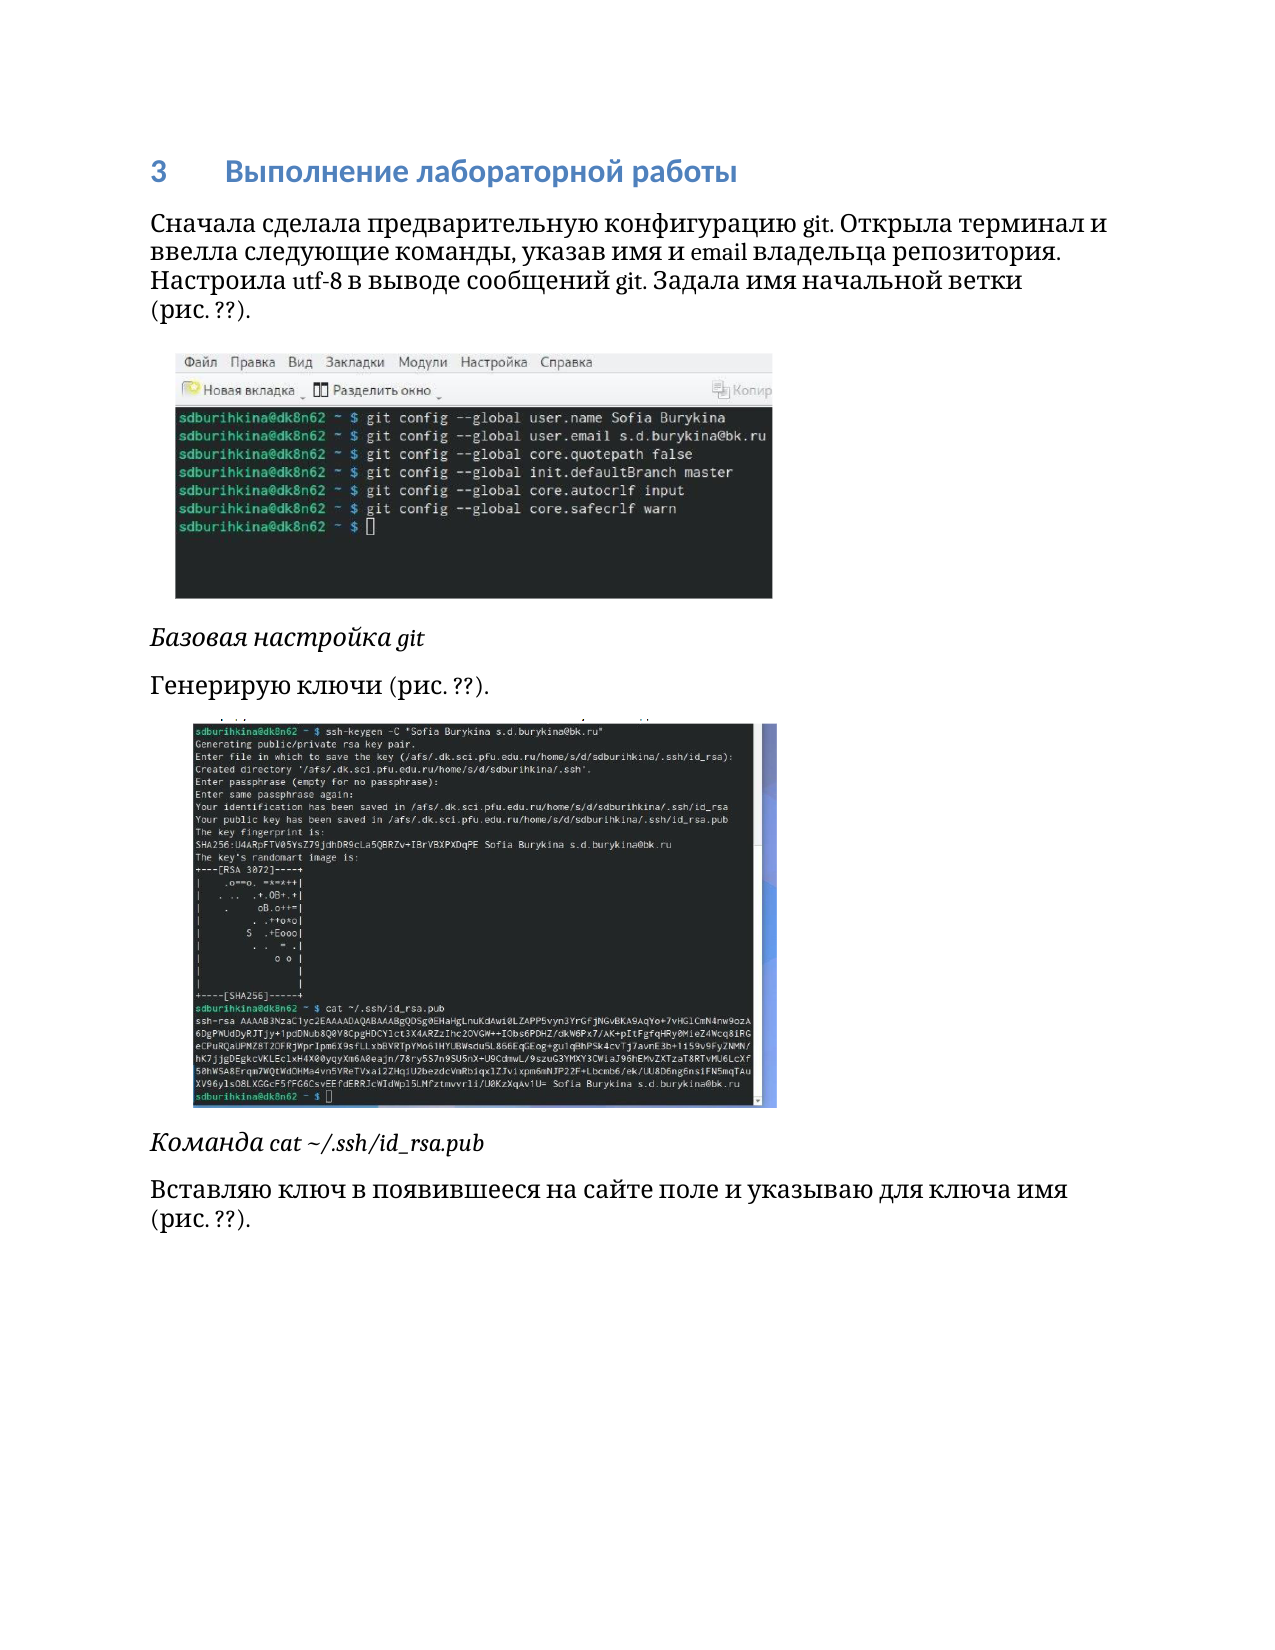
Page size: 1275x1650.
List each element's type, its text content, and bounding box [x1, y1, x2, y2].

subtitle 3 Выполнение лабораторной работы [150, 150, 1125, 191]
text Сначала сделала предварительную конфигурацию git. Открыла терминал и ввелла следующие команды, указав имя и email владельца репозитория. Настроила utf-8 в выводе сообщений git. Задала имя начальной ветки (рис. ??). [150, 209, 1125, 324]
text Вставляю ключ в появившееся на сайте поле и указываю для ключа имя (рис. ??). [150, 1176, 1125, 1233]
text Команда cat ~/.ssh/id_rsa.pub [150, 1128, 1125, 1157]
text Генерирую ключи (рис. ??). [150, 672, 1125, 701]
picture [168, 343, 782, 604]
text Базовая настройка git [150, 624, 1125, 653]
picture [168, 719, 782, 1108]
